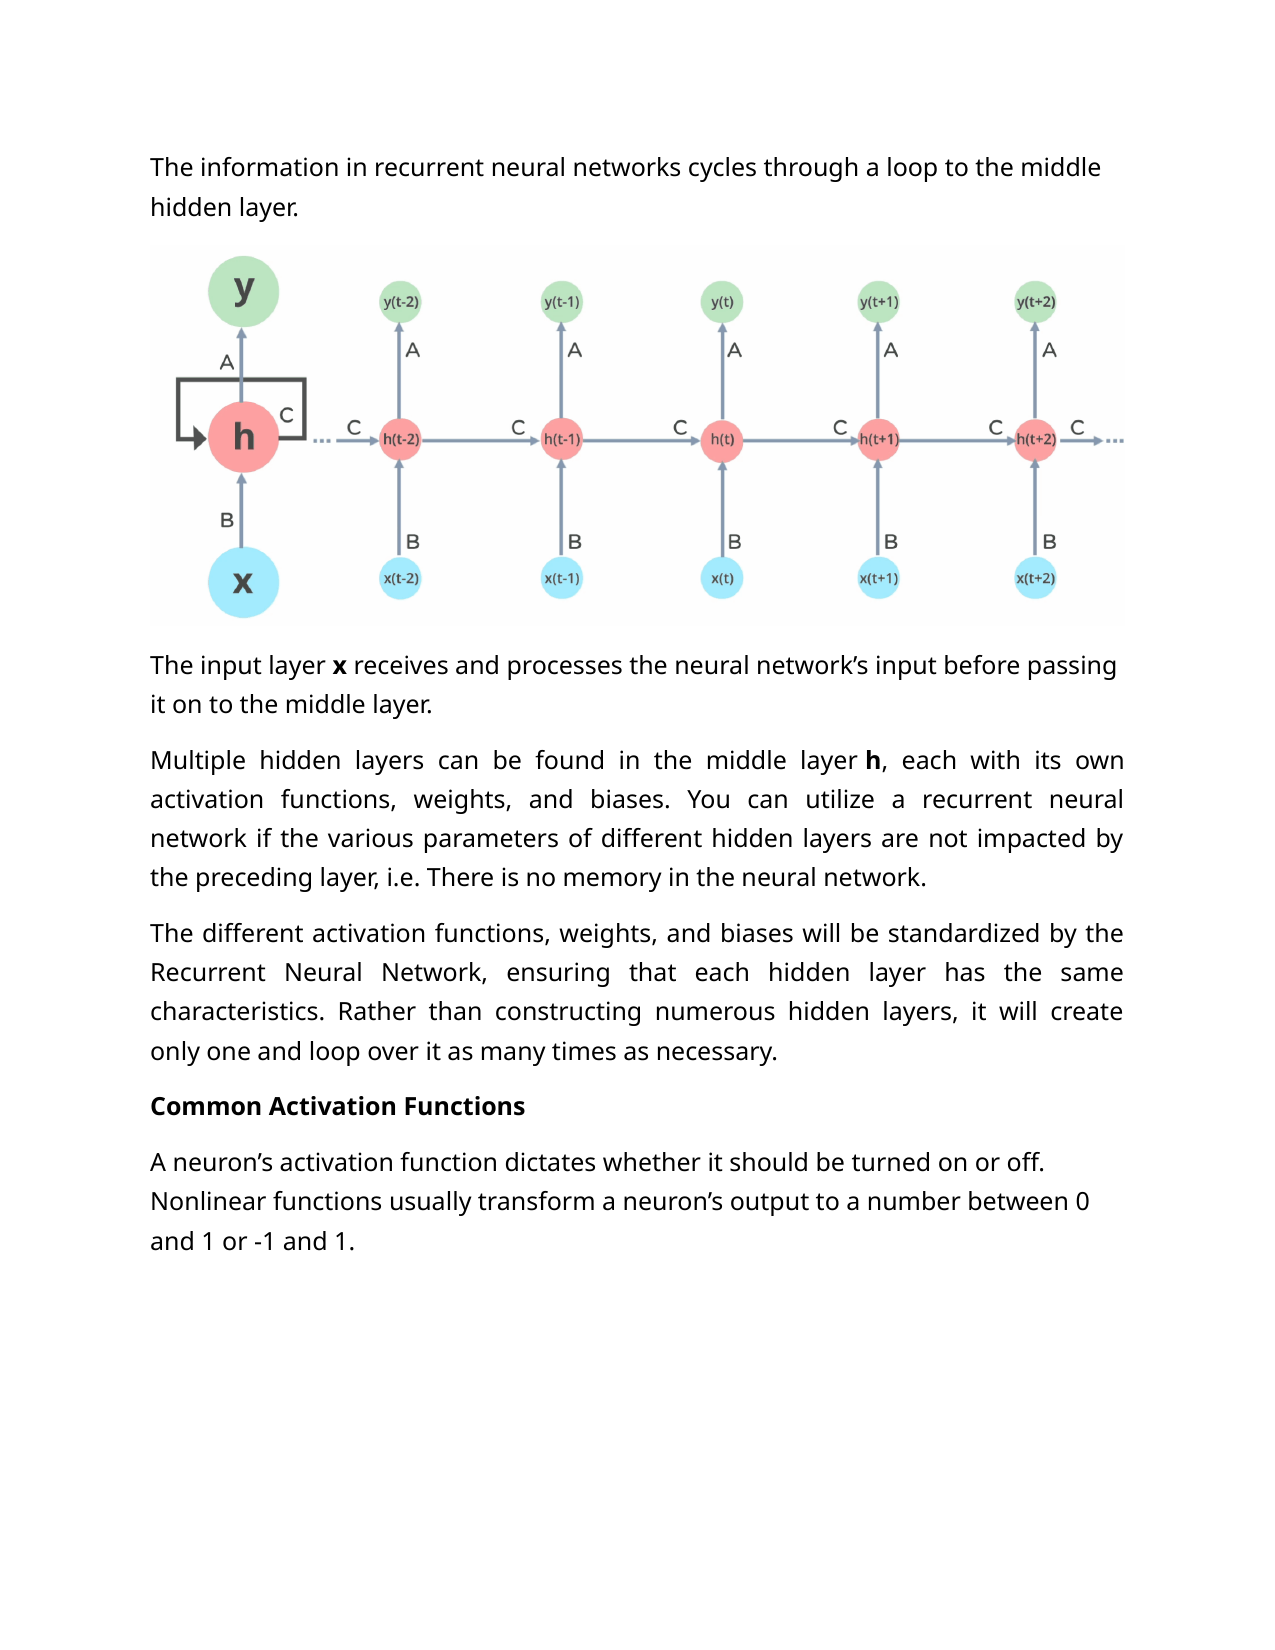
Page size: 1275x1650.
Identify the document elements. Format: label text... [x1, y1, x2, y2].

text Common Activation Functions [150, 1089, 1125, 1123]
text Multiple hidden layers can be found in the middle layer h, each with its own activation functions, weights, and biases. You can utilize a recurrent neural network if the various parameters of different hidden layers are not impacted by the preceding layer, i.e. There is no memory in the neural network. [150, 742, 1125, 894]
text The information in recurrent neural networks cycles through a loop to the middle hidden layer. [150, 150, 1125, 223]
text A neuron’s activation function dictates whether it should be turned on or off. Nonlinear functions usually transform a neuron’s output to a number between 0 and 1 or -1 and 1. [150, 1145, 1125, 1257]
text The different activation functions, weights, and biases will be standardized by the Recurrent Neural Network, ensuring that each hidden layer has the same characteristics. Rather than constructing numerous hidden layers, it will create only one and loop over it as many times as necessary. [150, 916, 1125, 1067]
picture [150, 245, 1125, 626]
text The input layer x receives and processes the neural network’s input before passing it on to the middle layer. [150, 647, 1125, 721]
